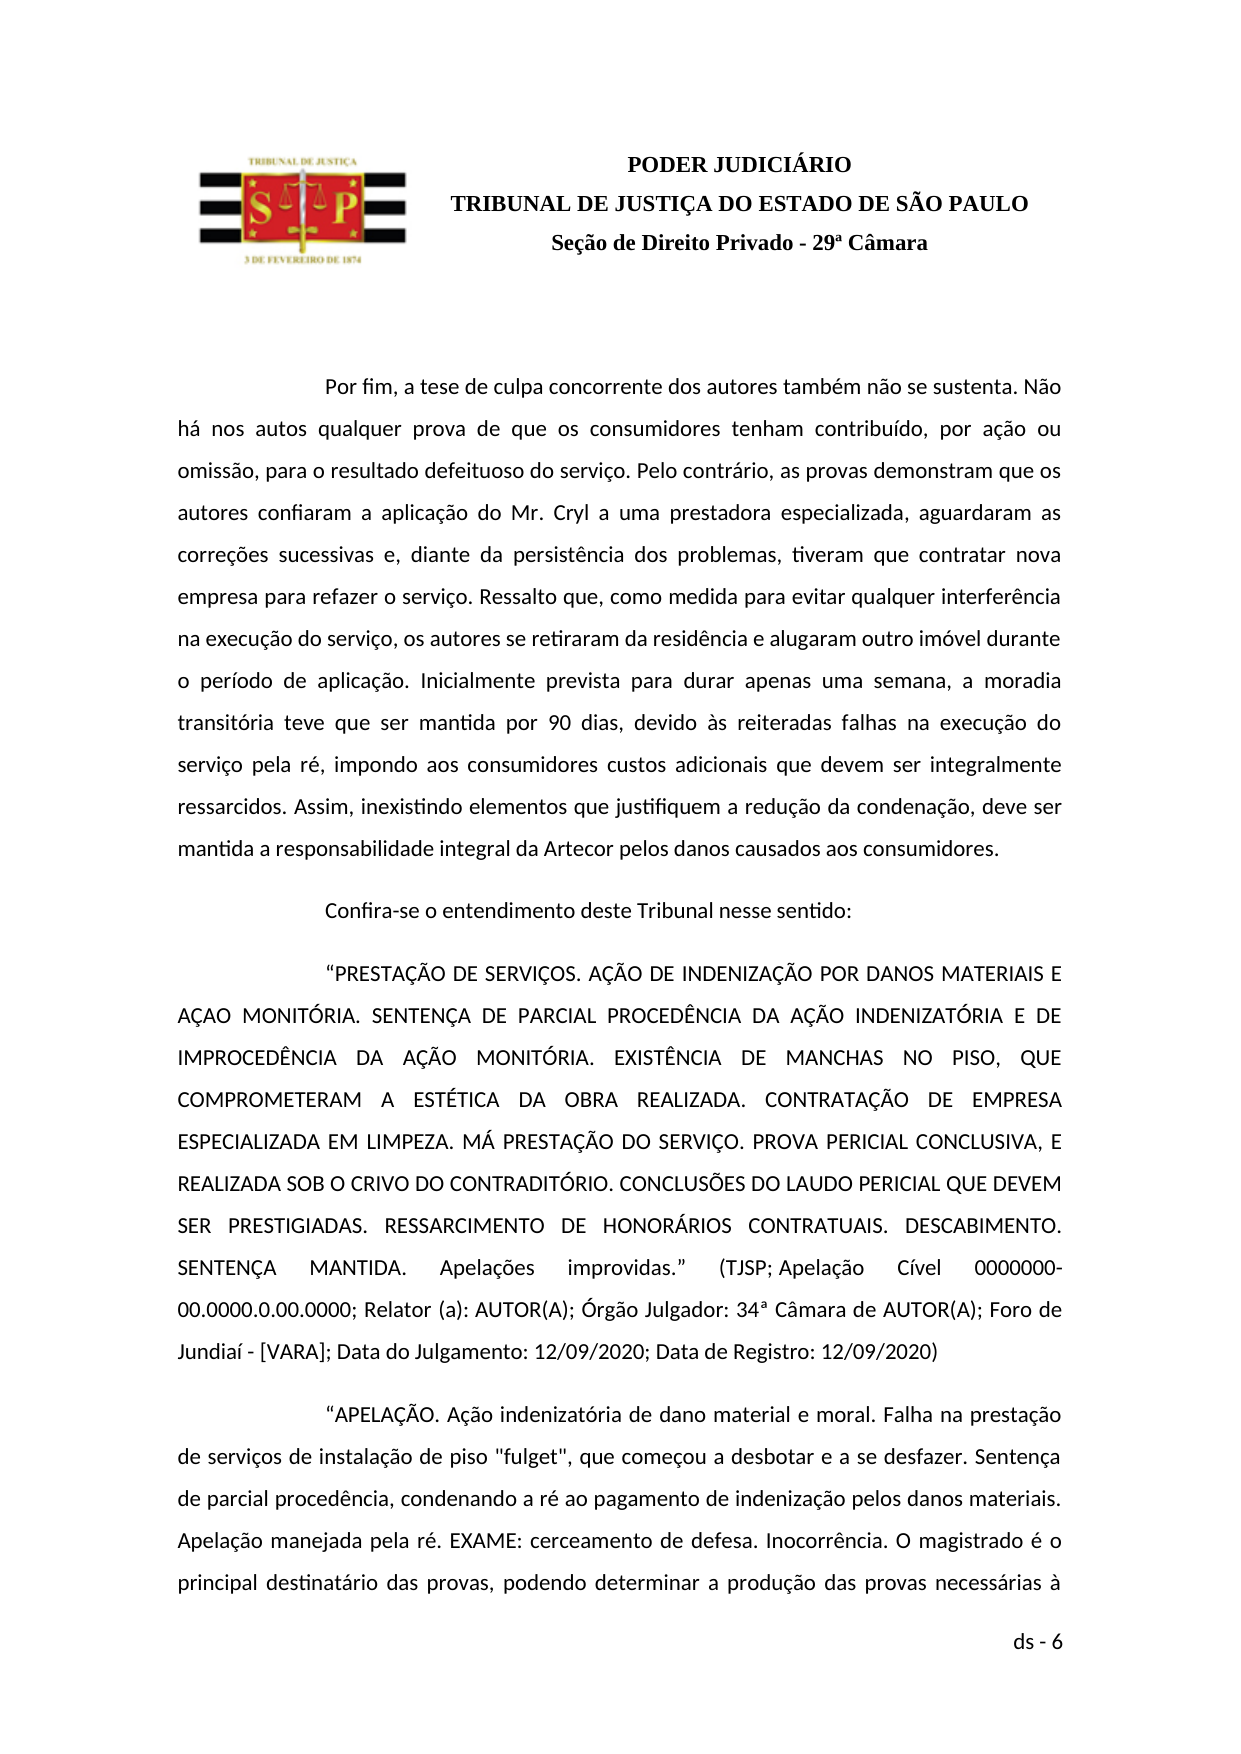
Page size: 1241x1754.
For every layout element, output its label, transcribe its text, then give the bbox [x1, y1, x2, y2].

picture [185, 143, 421, 279]
text Por fim, a tese de culpa concorrente dos autores também não se sustenta. Não há nos autos qualquer prova de que os consumidores tenham contribuído, por ação ou omissão, para o resultado defeituoso do serviço. Pelo contrário, as provas demonstram que os autores confiaram a aplicação do Mr. Cryl a uma prestadora especializada, aguardaram as correções sucessivas e, diante da persistência dos problemas, tiveram que contratar nova empresa para refazer o serviço. Ressalto que, como medida para evitar qualquer interferência na execução do serviço, os autores se retiraram da residência e alugaram outro imóvel durante o período de aplicação. Inicialmente prevista para durar apenas uma semana, a moradia transitória teve que ser mantida por 90 dias, devido às reiteradas falhas na execução do serviço pela ré, impondo aos consumidores custos adicionais que devem ser integralmente ressarcidos. Assim, inexistindo elementos que justifiquem a redução da condenação, deve ser mantida a responsabilidade integral da Artecor pelos danos causados aos consumidores. [177, 372, 1063, 862]
text Confira-se o entendimento deste Tribunal nesse sentido: [177, 897, 1063, 925]
text “PRESTAÇÃO DE SERVIÇOS. AÇÃO DE INDENIZAÇÃO POR DANOS MATERIAIS E AÇAO MONITÓRIA. SENTENÇA DE PARCIAL PROCEDÊNCIA DA AÇÃO INDENIZATÓRIA E DE IMPROCEDÊNCIA DA AÇÃO MONITÓRIA. EXISTÊNCIA DE MANCHAS NO PISO, QUE COMPROMETERAM A ESTÉTICA DA OBRA REALIZADA. CONTRATAÇÃO DE EMPRESA ESPECIALIZADA EM LIMPEZA. MÁ PRESTAÇÃO DO SERVIÇO. PROVA PERICIAL CONCLUSIVA, E REALIZADA SOB O CRIVO DO CONTRADITÓRIO. CONCLUSÕES DO LAUDO PERICIAL QUE DEVEM SER PRESTIGIADAS. RESSARCIMENTO DE HONORÁRIOS CONTRATUAIS. DESCABIMENTO. SENTENÇA MANTIDA. Apelações improvidas.” (TJSP; Apelação Cível 0000000-00.0000.0.00.0000; Relator (a): AUTOR(A); Órgão Julgador: 34ª Câmara de AUTOR(A); Foro de Jundiaí - [VARA]; Data do Julgamento: 12/09/2020; Data de Registro: 12/09/2020) [177, 959, 1063, 1365]
